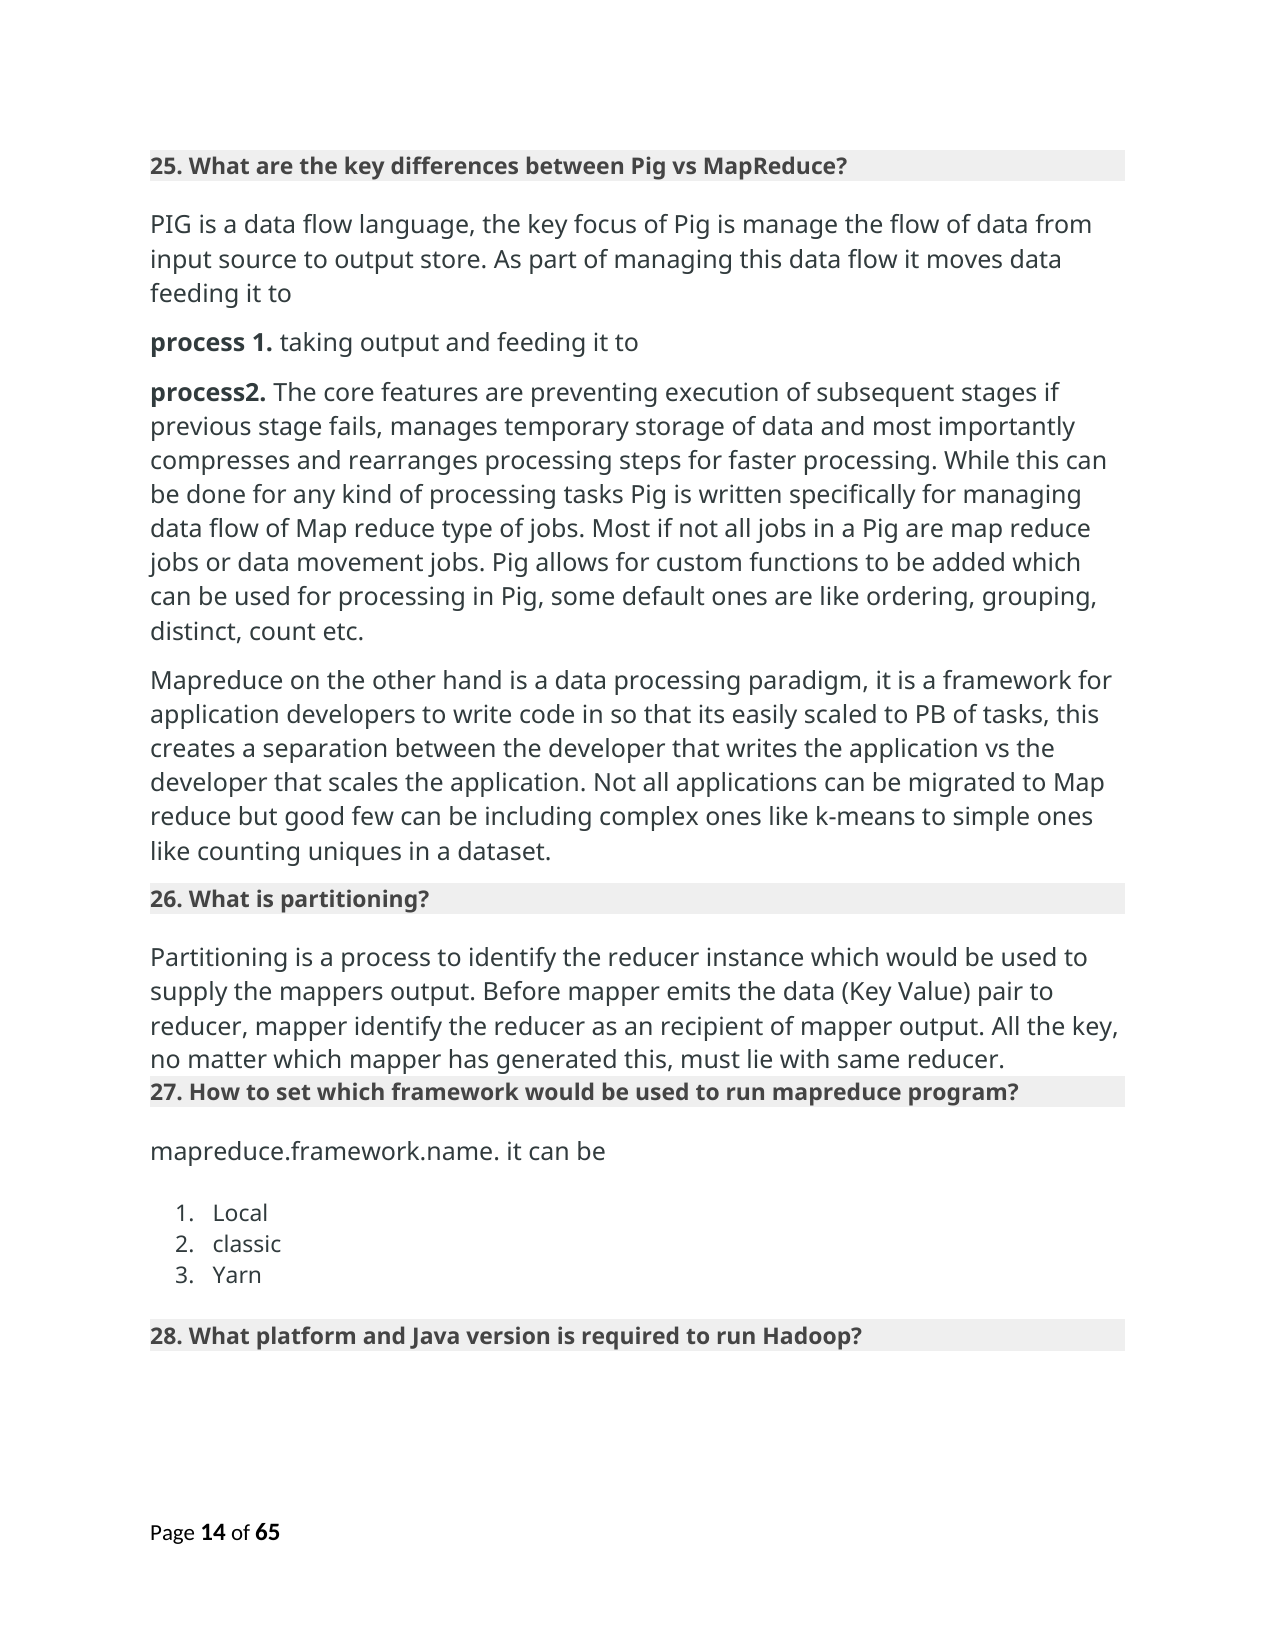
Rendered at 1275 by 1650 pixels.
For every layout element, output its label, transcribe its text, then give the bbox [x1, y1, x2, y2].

text Partitioning is a process to identify the reducer instance which would be used to supply the mappers output. Before mapper emits the data (Key Value) pair to reducer, mapper identify the reducer as an recipient of mapper output. All the key, no matter which mapper has generated this, must lie with same reducer. [150, 940, 1125, 1076]
text mapreduce.framework.name. it can be [150, 1133, 1125, 1167]
text 27. How to set which framework would be used to run mapreduce program? [150, 1076, 1125, 1107]
text process 1. taking output and feeding it to [150, 325, 1125, 359]
text 28. What platform and Java version is required to run Hadoop? [150, 1319, 1125, 1351]
text 26. What is partitioning? [150, 883, 1125, 914]
text PIG is a data flow language, the key focus of Pig is manage the flow of data from input source to output store. As part of managing this data flow it moves data feeding it to [150, 207, 1125, 309]
text Mapreduce on the other hand is a data processing paradigm, it is a framework for application developers to write code in so that its easily scaled to PB of tasks, this creates a separation between the developer that writes the application vs the developer that scales the application. Not all applications can be migrated to Map reduce but good few can be including complex ones like k-means to simple ones like counting uniques in a dataset. [150, 663, 1125, 867]
list classic [175, 1228, 1103, 1259]
list Yarn [175, 1259, 1103, 1290]
list Local [175, 1197, 1103, 1228]
text process2. The core features are preventing execution of subsequent stages if previous stage fails, manages temporary storage of data and most importantly compresses and rearranges processing steps for faster processing. While this can be done for any kind of processing tasks Pig is written specifically for managing data flow of Map reduce type of jobs. Most if not all jobs in a Pig are map reduce jobs or data movement jobs. Pig allows for custom functions to be added which can be used for processing in Pig, some default ones are like ordering, grouping, distinct, count etc. [150, 375, 1125, 647]
text 25. What are the key differences between Pig vs MapReduce? [150, 150, 1125, 181]
